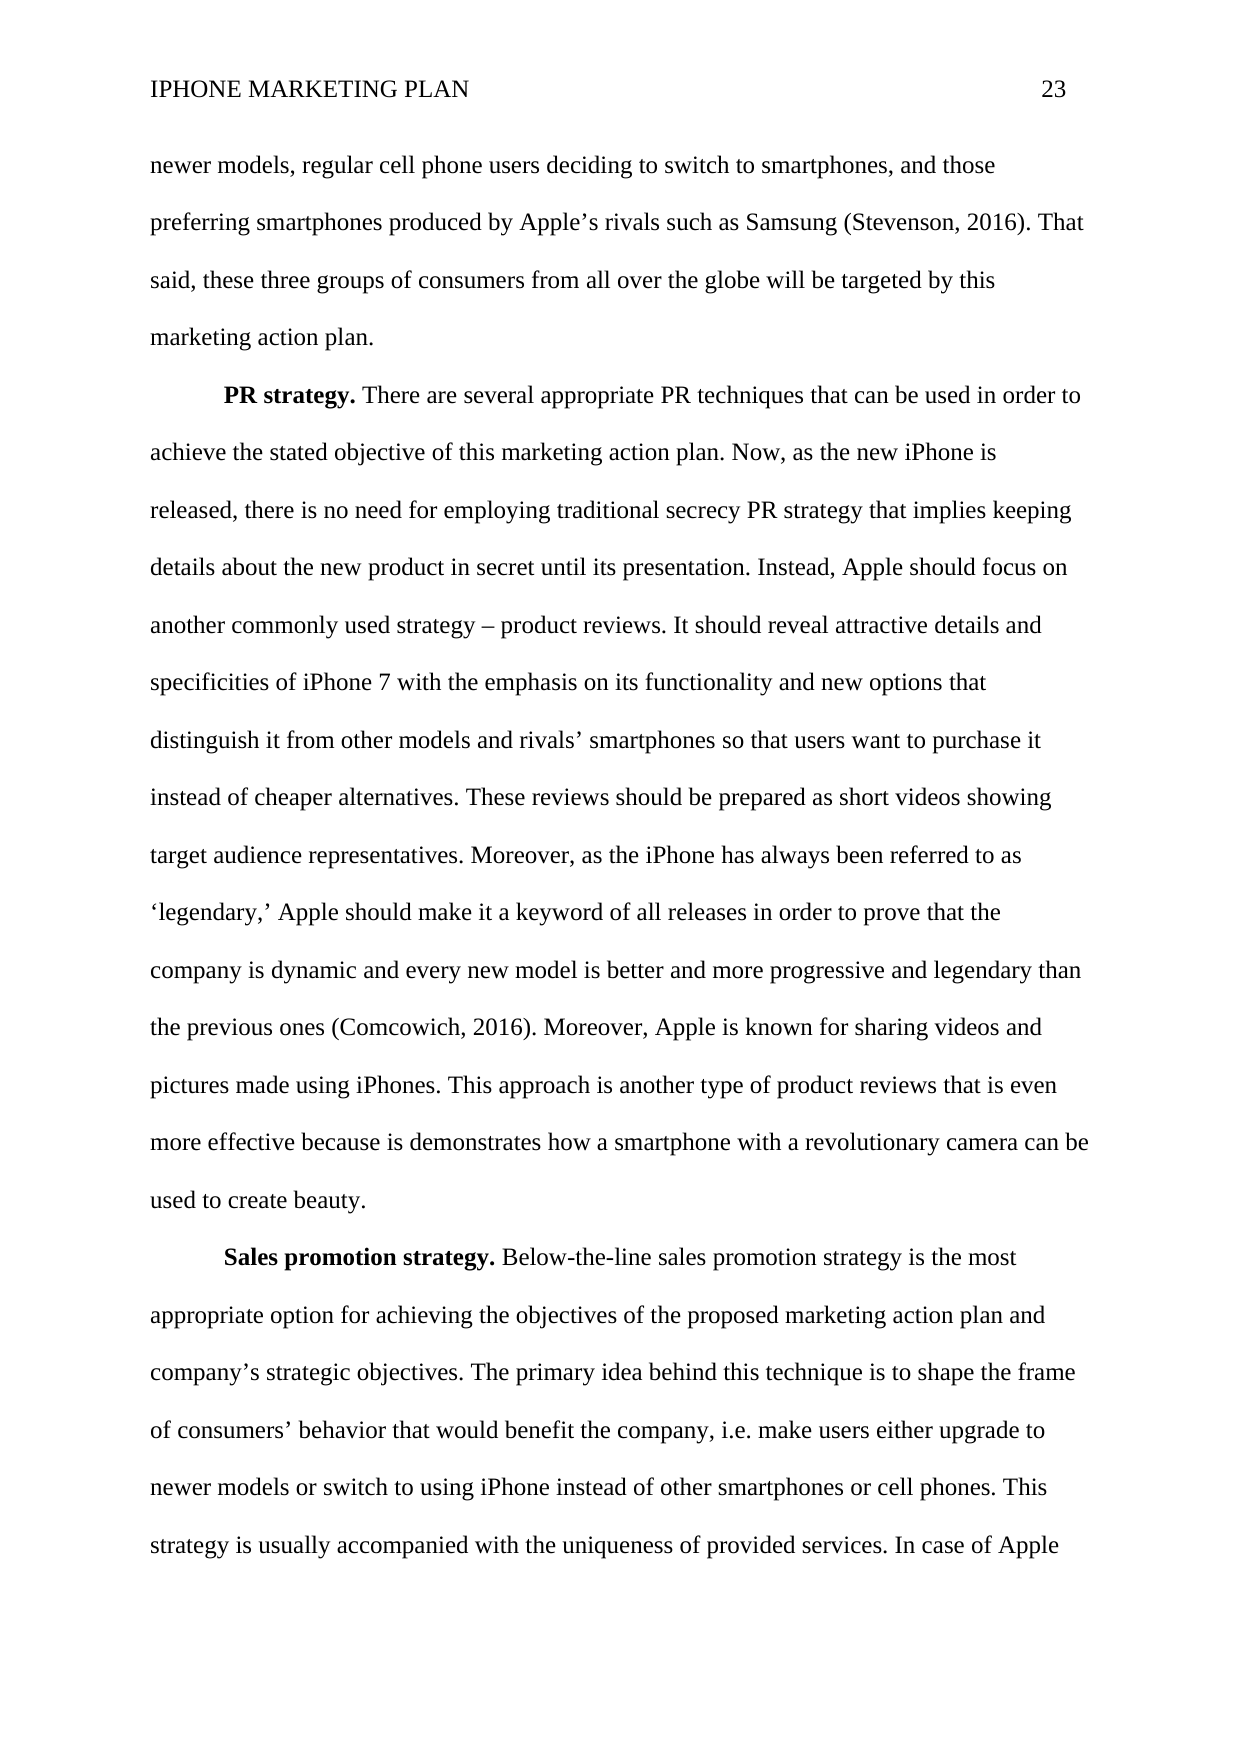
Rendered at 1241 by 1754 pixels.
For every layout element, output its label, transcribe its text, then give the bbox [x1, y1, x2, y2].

text PR strategy. There are several appropriate PR techniques that can be used in order to achieve the stated objective of this marketing action plan. Now, as the new iPhone is released, there is no need for employing traditional secrecy PR strategy that implies keeping details about the new product in secret until its presentation. Instead, Apple should focus on another commonly used strategy – product reviews. It should reveal attractive details and specificities of iPhone 7 with the emphasis on its functionality and new options that distinguish it from other models and rivals’ smartphones so that users want to purchase it instead of cheaper alternatives. These reviews should be prepared as short videos showing target audience representatives. Moreover, as the iPhone has always been referred to as ‘legendary,’ Apple should make it a keyword of all releases in order to prove that the company is dynamic and every new model is better and more progressive and legendary than the previous ones (Comcowich, 2016). Moreover, Apple is known for sharing videos and pictures made using iPhones. This approach is another type of product reviews that is even more effective because is demonstrates how a smartphone with a revolutionary camera can be used to create beauty. [150, 380, 1090, 1214]
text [150, 150, 1090, 351]
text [150, 1242, 1090, 1559]
